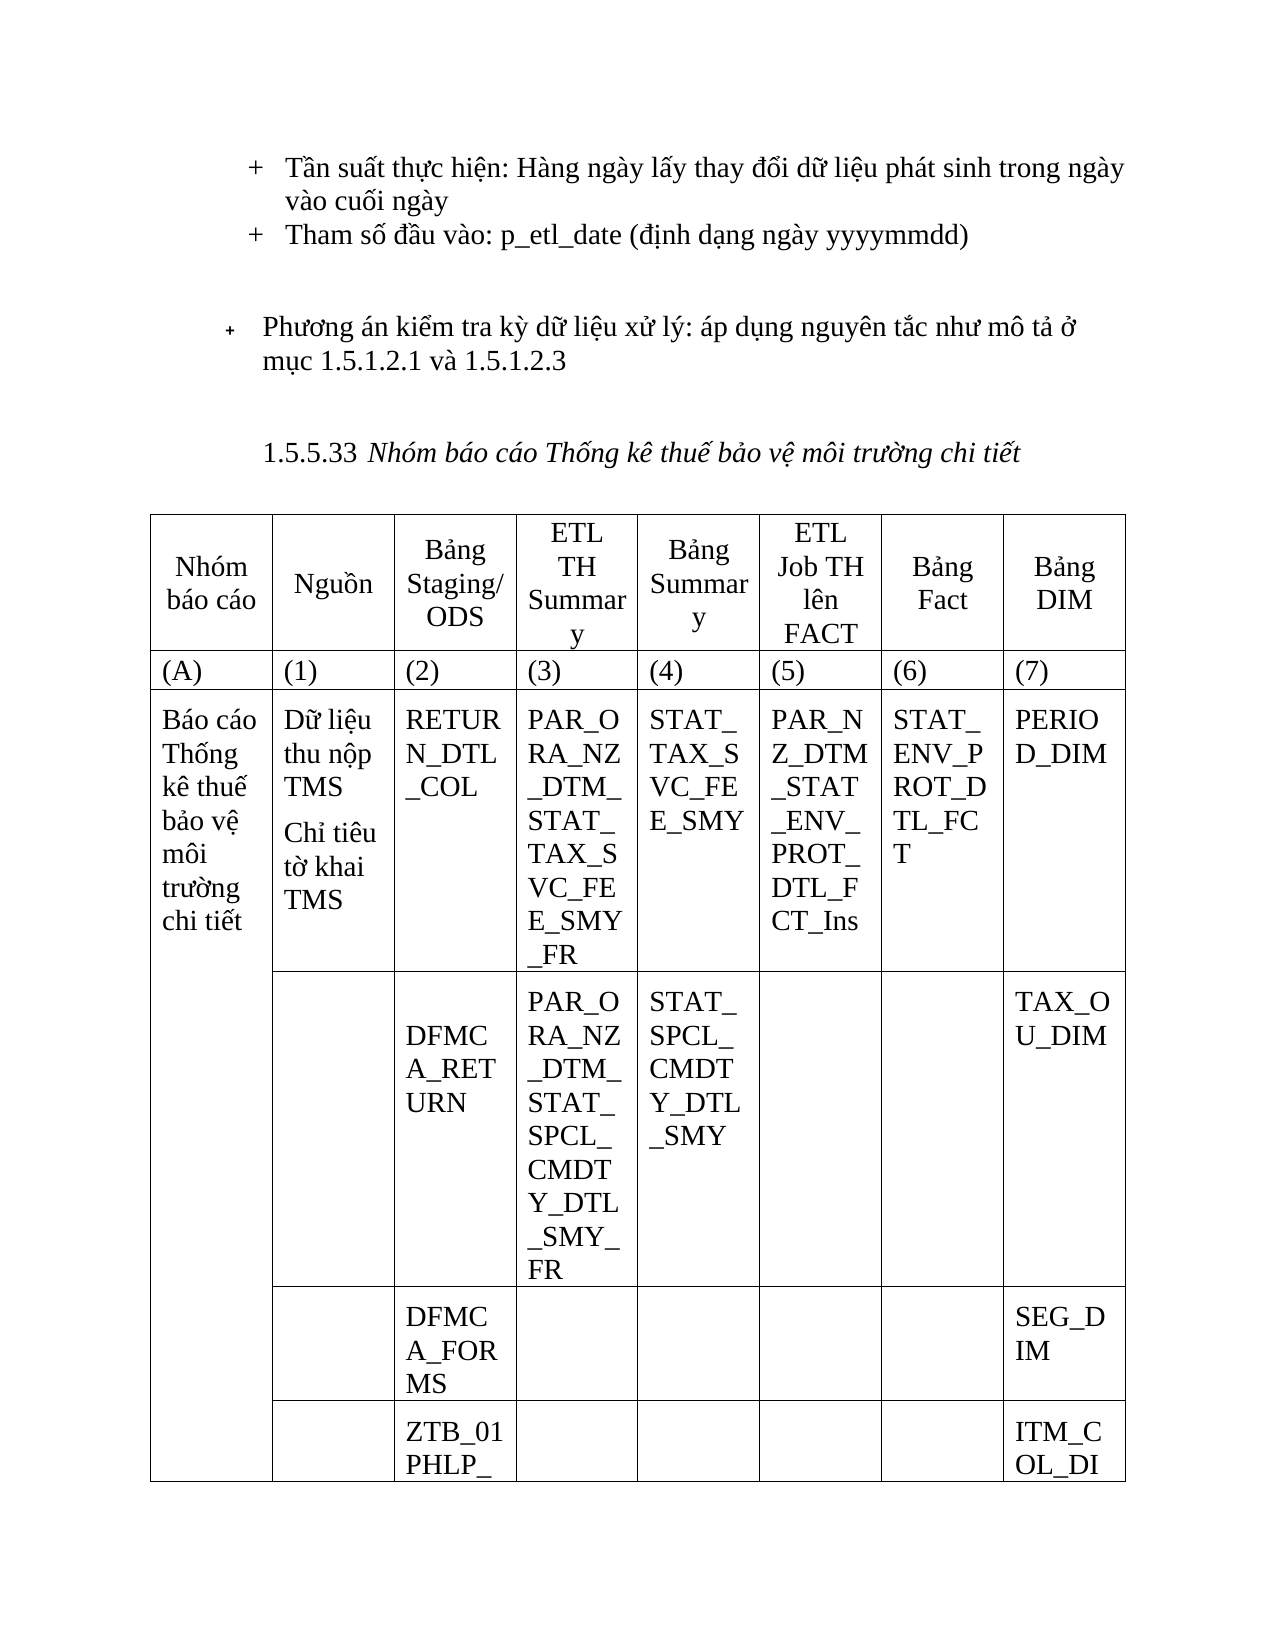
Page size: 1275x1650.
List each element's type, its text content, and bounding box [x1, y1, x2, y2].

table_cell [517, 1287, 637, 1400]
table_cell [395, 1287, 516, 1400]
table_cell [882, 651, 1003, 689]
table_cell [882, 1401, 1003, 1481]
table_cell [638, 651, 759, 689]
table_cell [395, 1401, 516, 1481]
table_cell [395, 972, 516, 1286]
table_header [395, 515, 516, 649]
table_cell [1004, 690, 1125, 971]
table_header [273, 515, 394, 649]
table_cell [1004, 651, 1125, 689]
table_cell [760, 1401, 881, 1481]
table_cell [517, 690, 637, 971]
list Phương án kiểm tra kỳ dữ liệu xử lý: áp dụng nguyên tắc như mô tả ở mục 1.5.1.2.1 và 1.5.1.2.3 [225, 309, 1125, 376]
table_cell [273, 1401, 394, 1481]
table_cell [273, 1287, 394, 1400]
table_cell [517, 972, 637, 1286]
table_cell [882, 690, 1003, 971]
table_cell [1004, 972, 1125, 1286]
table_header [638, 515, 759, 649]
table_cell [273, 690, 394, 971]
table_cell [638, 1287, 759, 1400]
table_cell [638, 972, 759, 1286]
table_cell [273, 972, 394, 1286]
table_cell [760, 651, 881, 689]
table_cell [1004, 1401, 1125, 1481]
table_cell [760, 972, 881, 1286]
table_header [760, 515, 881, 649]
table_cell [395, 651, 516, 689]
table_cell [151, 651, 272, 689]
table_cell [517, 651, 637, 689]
text Tần suất thực hiện: Hàng ngày lấy thay đổi dữ liệu phát sinh trong ngày vào cuối ngày [247, 150, 1125, 217]
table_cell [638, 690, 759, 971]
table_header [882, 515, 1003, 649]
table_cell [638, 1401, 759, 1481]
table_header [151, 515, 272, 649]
text Tham số đầu vào: p_etl_date (định dạng ngày yyyymmdd) [247, 217, 1125, 251]
subtitle Nhóm báo cáo Thống kê thuế bảo vệ môi trường chi tiết [262, 435, 1125, 468]
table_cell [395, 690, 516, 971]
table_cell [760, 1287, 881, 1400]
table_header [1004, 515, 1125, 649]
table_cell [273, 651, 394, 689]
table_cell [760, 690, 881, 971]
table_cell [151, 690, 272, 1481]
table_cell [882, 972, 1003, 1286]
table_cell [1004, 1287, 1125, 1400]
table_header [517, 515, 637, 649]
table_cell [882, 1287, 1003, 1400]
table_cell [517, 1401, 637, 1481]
